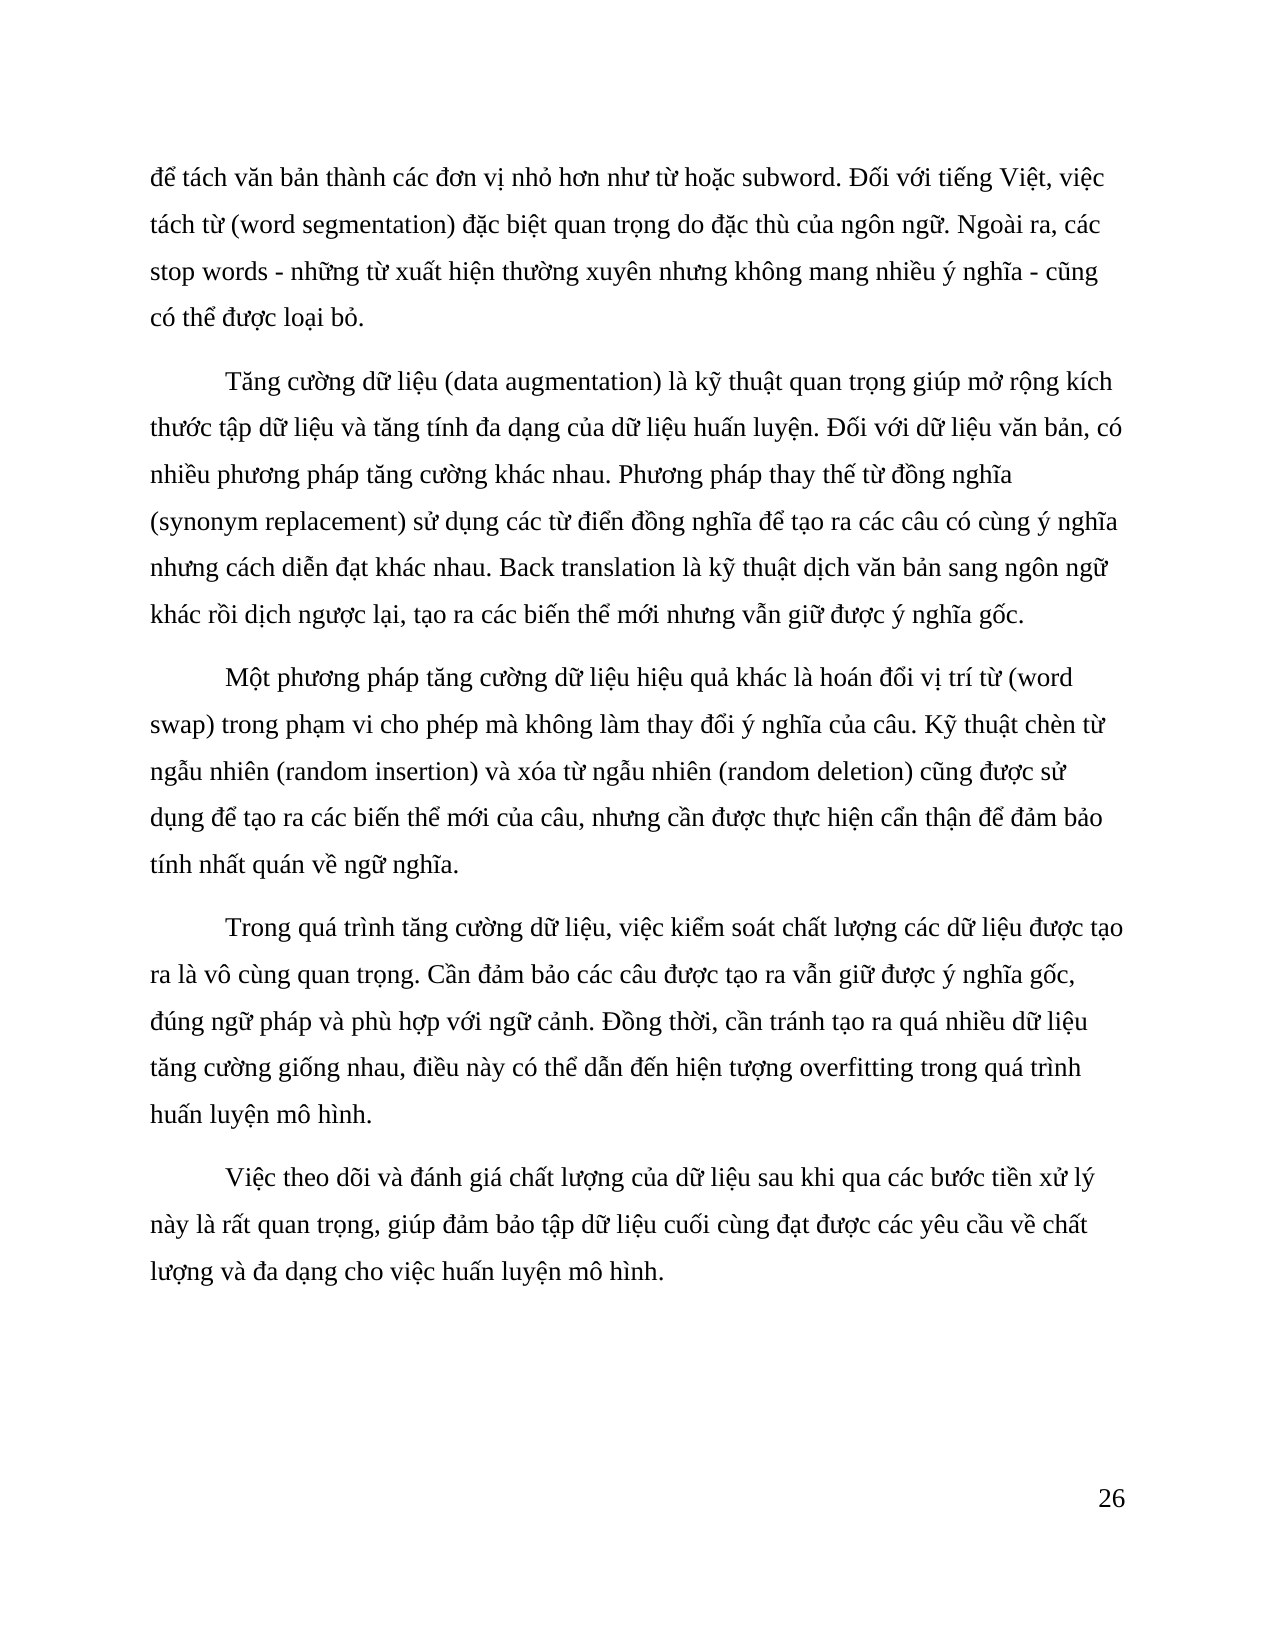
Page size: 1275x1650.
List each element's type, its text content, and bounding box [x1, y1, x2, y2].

text Việc theo dõi và đánh giá chất lượng của dữ liệu sau khi qua các bước tiền xử lý này là rất quan trọng, giúp đảm bảo tập dữ liệu cuối cùng đạt được các yêu cầu về chất lượng và đa dạng cho việc huấn luyện mô hình. [150, 1161, 1125, 1286]
text Trong quá trình tăng cường dữ liệu, việc kiểm soát chất lượng các dữ liệu được tạo ra là vô cùng quan trọng. Cần đảm bảo các câu được tạo ra vẫn giữ được ý nghĩa gốc, đúng ngữ pháp và phù hợp với ngữ cảnh. Đồng thời, cần tránh tạo ra quá nhiều dữ liệu tăng cường giống nhau, điều này có thể dẫn đến hiện tượng overfitting trong quá trình huấn luyện mô hình. [150, 911, 1125, 1129]
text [150, 161, 1125, 332]
text Tăng cường dữ liệu (data augmentation) là kỹ thuật quan trọng giúp mở rộng kích thước tập dữ liệu và tăng tính đa dạng của dữ liệu huấn luyện. Đối với dữ liệu văn bản, có nhiều phương pháp tăng cường khác nhau. Phương pháp thay thế từ đồng nghĩa (synonym replacement) sử dụng các từ điển đồng nghĩa để tạo ra các câu có cùng ý nghĩa nhưng cách diễn đạt khác nhau. Back translation là kỹ thuật dịch văn bản sang ngôn ngữ khác rồi dịch ngược lại, tạo ra các biến thể mới nhưng vẫn giữ được ý nghĩa gốc. [150, 364, 1125, 629]
text Một phương pháp tăng cường dữ liệu hiệu quả khác là hoán đổi vị trí từ (word swap) trong phạm vi cho phép mà không làm thay đổi ý nghĩa của câu. Kỹ thuật chèn từ ngẫu nhiên (random insertion) và xóa từ ngẫu nhiên (random deletion) cũng được sử dụng để tạo ra các biến thể mới của câu, nhưng cần được thực hiện cẩn thận để đảm bảo tính nhất quán về ngữ nghĩa. [150, 661, 1125, 879]
